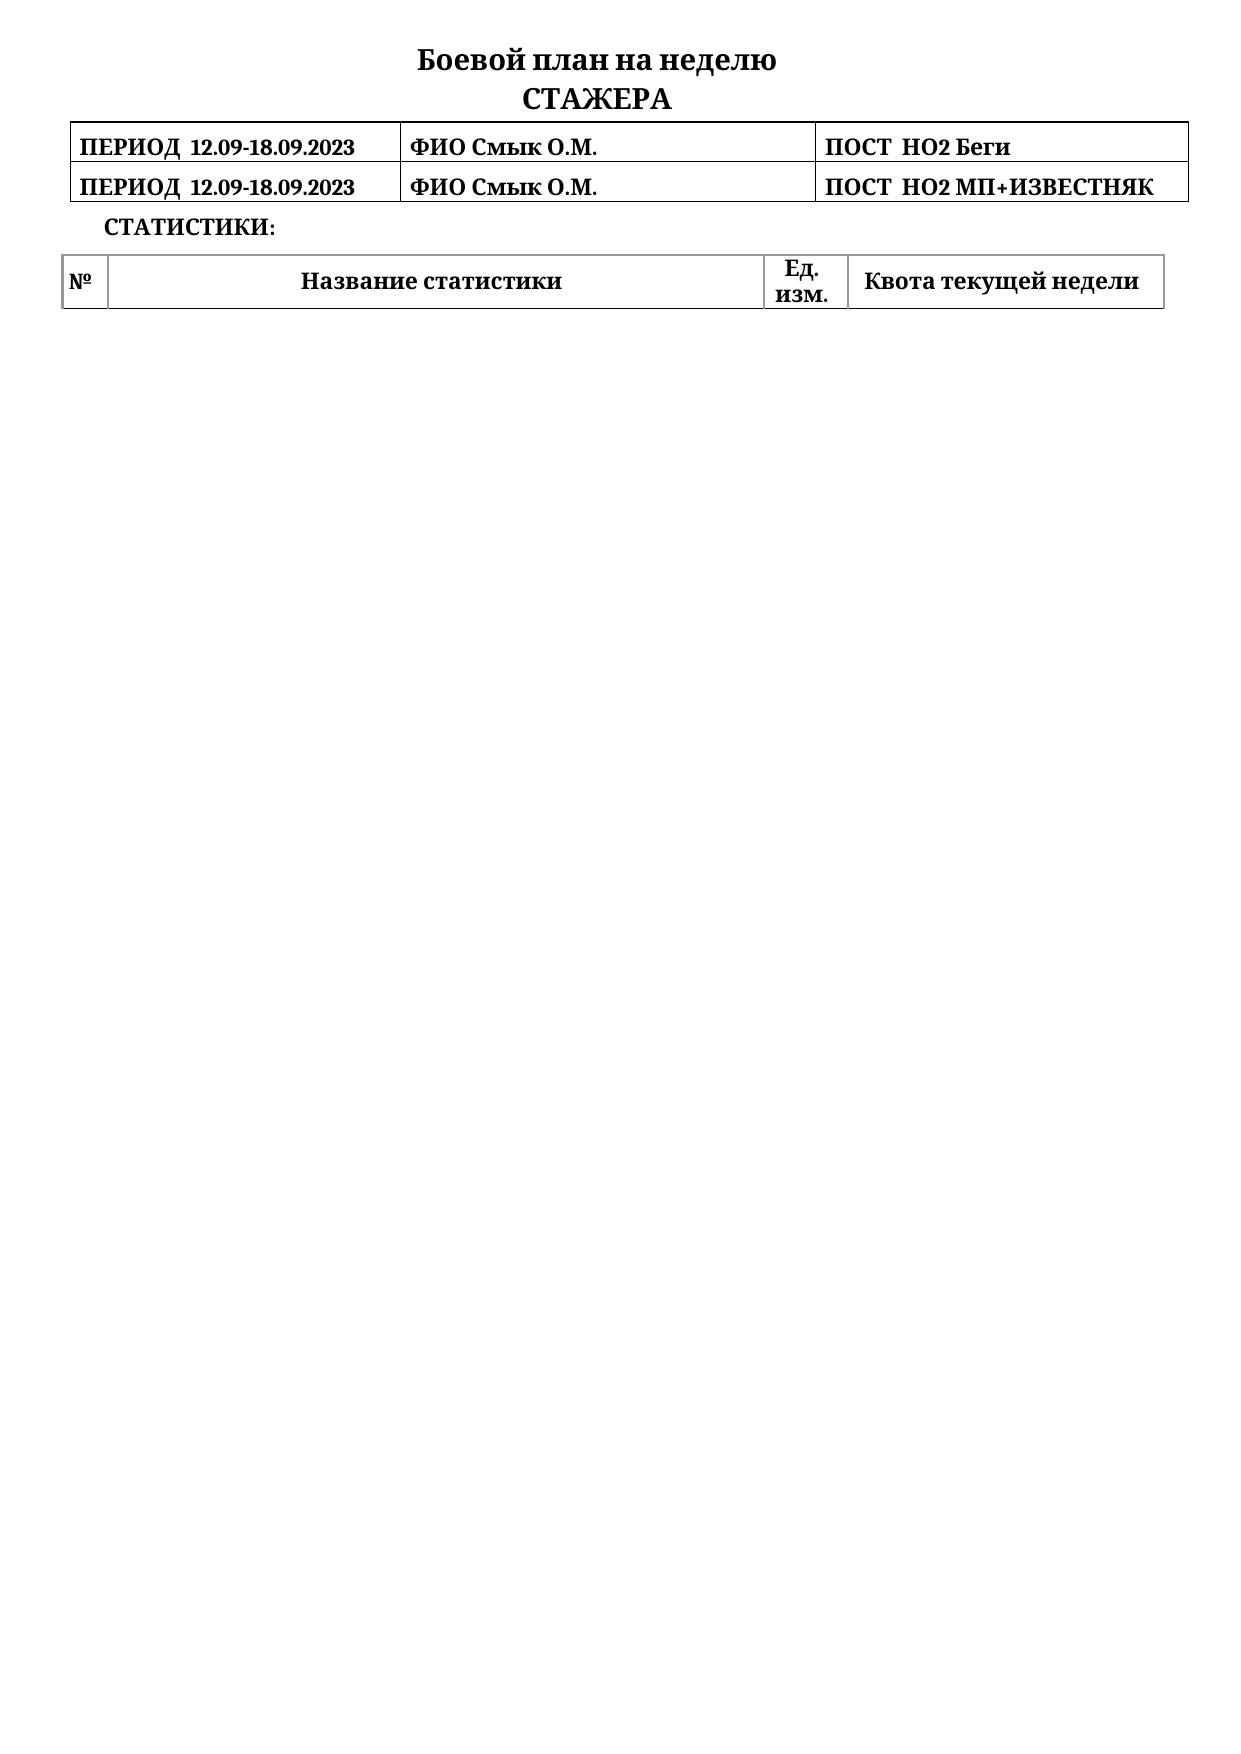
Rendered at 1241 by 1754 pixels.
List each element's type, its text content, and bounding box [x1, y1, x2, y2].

table_header Название статистики [109, 256, 763, 308]
table_header ПЕРИОД 12.09-18.09.2023 [71, 123, 400, 161]
table_header № [64, 256, 107, 308]
table_header ФИО Смык О.М. [401, 123, 815, 161]
table_cell ПЕРИОД 12.09-18.09.2023 [71, 162, 400, 201]
text Боевой план на неделю [103, 44, 1090, 78]
text СТАТИСТИКИ: [103, 215, 1090, 241]
table_cell ПОСТ НО2 МП+ИЗВЕСТНЯК [816, 162, 1188, 201]
table_header Квота текущей недели [849, 256, 1163, 308]
table_header Ед. изм. [765, 256, 847, 308]
table_header ПОСТ НО2 Беги [816, 123, 1188, 161]
text СТАЖЕРА [103, 83, 1090, 116]
table_cell ФИО Смык О.М. [401, 162, 815, 201]
